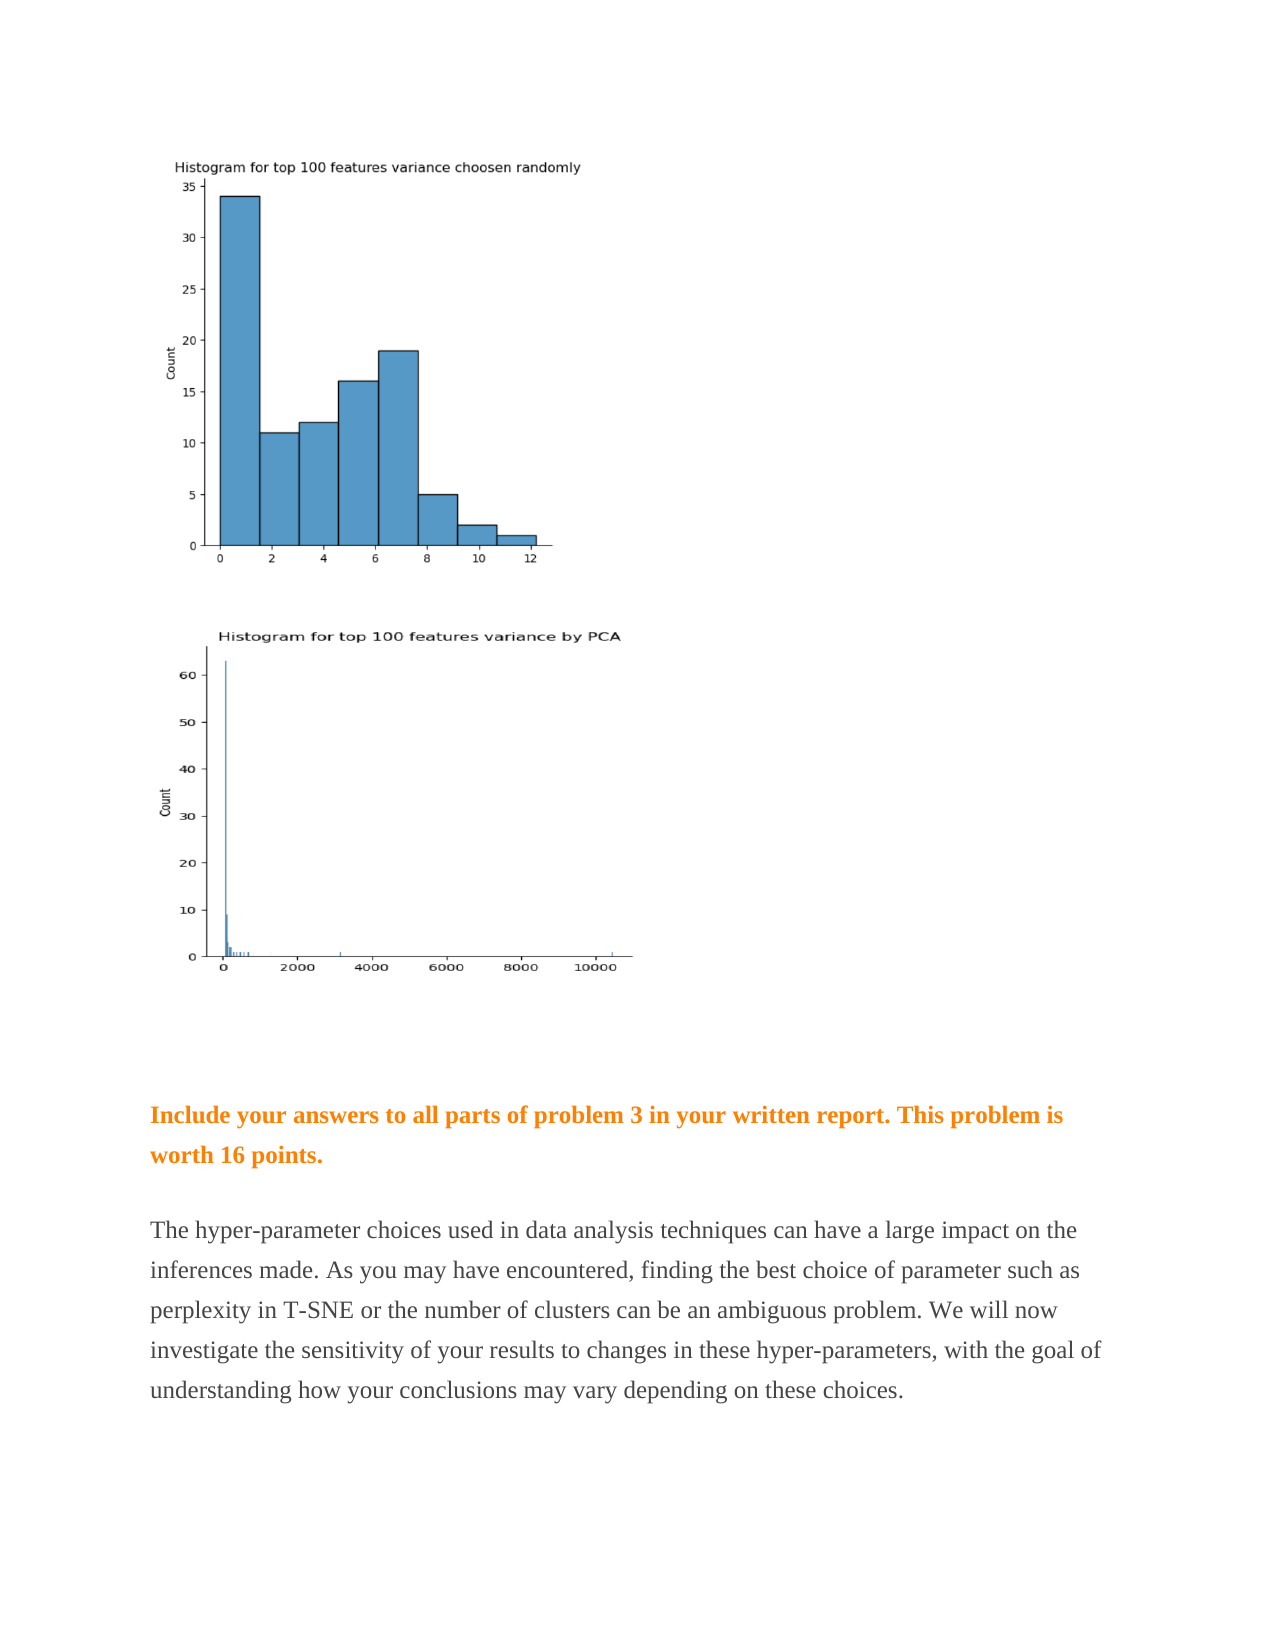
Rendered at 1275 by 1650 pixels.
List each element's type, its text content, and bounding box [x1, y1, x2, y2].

text Include your answers to all parts of problem 3 in your written report. This problem is worth 16 points. [150, 1089, 1125, 1169]
picture [150, 150, 598, 584]
text The hyper-parameter choices used in data analysis techniques can have a large impact on the inferences made. As you may have encountered, finding the best choice of parameter such as perplexity in T-SNE or the number of clusters can be an ambiguous problem. We will now investigate the sensitivity of your results to changes in these hyper-parameters, with the goal of understanding how your conclusions may vary depending on these choices. [150, 1204, 1125, 1404]
picture [150, 619, 644, 978]
